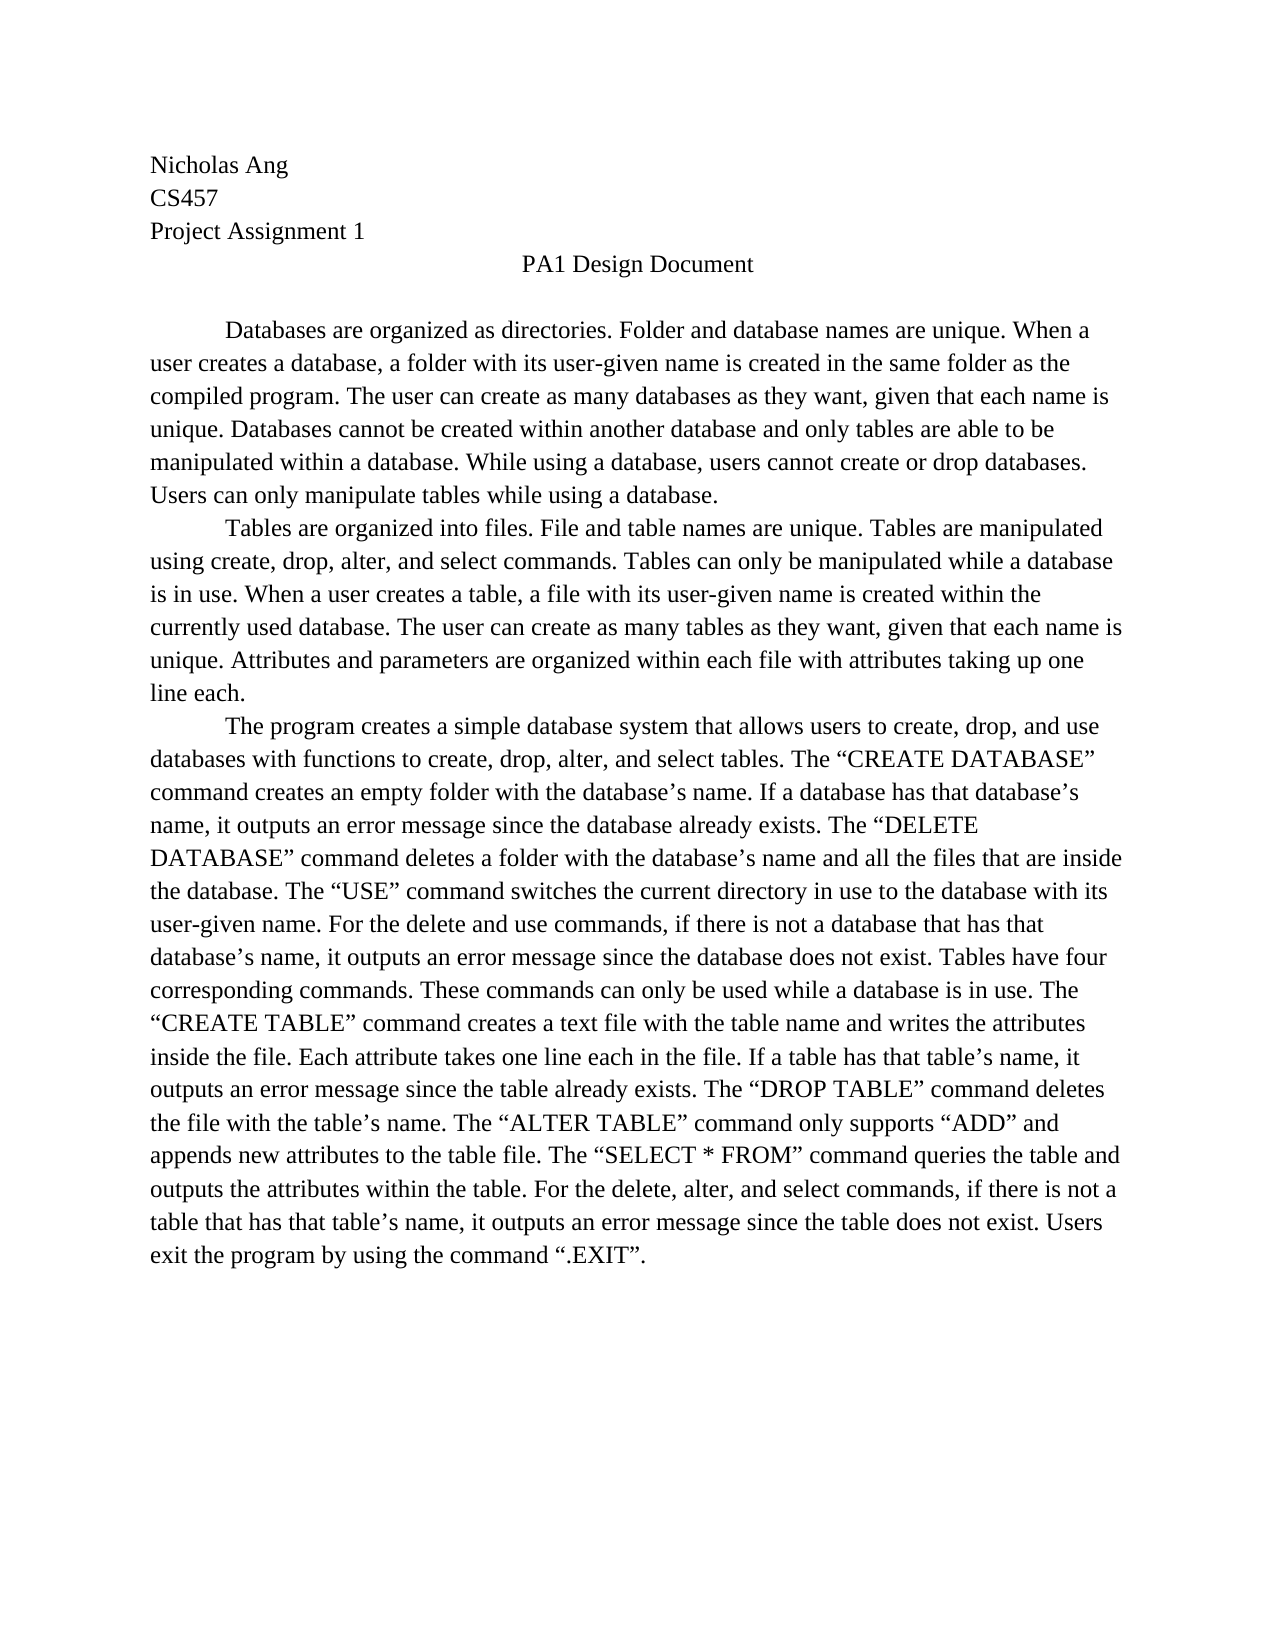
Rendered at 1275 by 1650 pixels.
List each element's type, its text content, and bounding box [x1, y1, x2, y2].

text PA1 Design Document [150, 249, 1125, 278]
text Project Assignment 1 [150, 216, 1125, 245]
text Nicholas Ang [150, 150, 1125, 179]
text Databases are organized as directories. Folder and database names are unique. When a user creates a database, a folder with its user-given name is created in the same folder as the compiled program. The user can create as many databases as they want, given that each name is unique. Databases cannot be created within another database and only tables are able to be manipulated within a database. While using a database, users cannot create or drop databases. Users can only manipulate tables while using a database. [150, 315, 1125, 509]
text The program creates a simple database system that allows users to create, drop, and use databases with functions to create, drop, alter, and select tables. The “CREATE DATABASE” command creates an empty folder with the database’s name. If a database has that database’s name, it outputs an error message since the database already exists. The “DELETE DATABASE” command deletes a folder with the database’s name and all the files that are inside the database. The “USE” command switches the current directory in use to the database with its user-given name. For the delete and use commands, if there is not a database that has that database’s name, it outputs an error message since the database does not exist. Tables have four corresponding commands. These commands can only be used while a database is in use. The “CREATE TABLE” command creates a text file with the table name and writes the attributes inside the file. Each attribute takes one line each in the file. If a table has that table’s name, it outputs an error message since the table already exists. The “DROP TABLE” command deletes the file with the table’s name. The “ALTER TABLE” command only supports “ADD” and appends new attributes to the table file. The “SELECT * FROM” command queries the table and outputs the attributes within the table. For the delete, alter, and select commands, if there is not a table that has that table’s name, it outputs an error message since the table does not exist. Users exit the program by using the command “.EXIT”. [150, 711, 1125, 1268]
text Tables are organized into files. File and table names are unique. Tables are manipulated using create, drop, alter, and select commands. Tables can only be manipulated while a database is in use. When a user creates a table, a file with its user-given name is created within the currently used database. The user can create as many tables as they want, given that each name is unique. Attributes and parameters are organized within each file with attributes taking up one line each. [150, 513, 1125, 707]
text CS457 [150, 183, 1125, 212]
